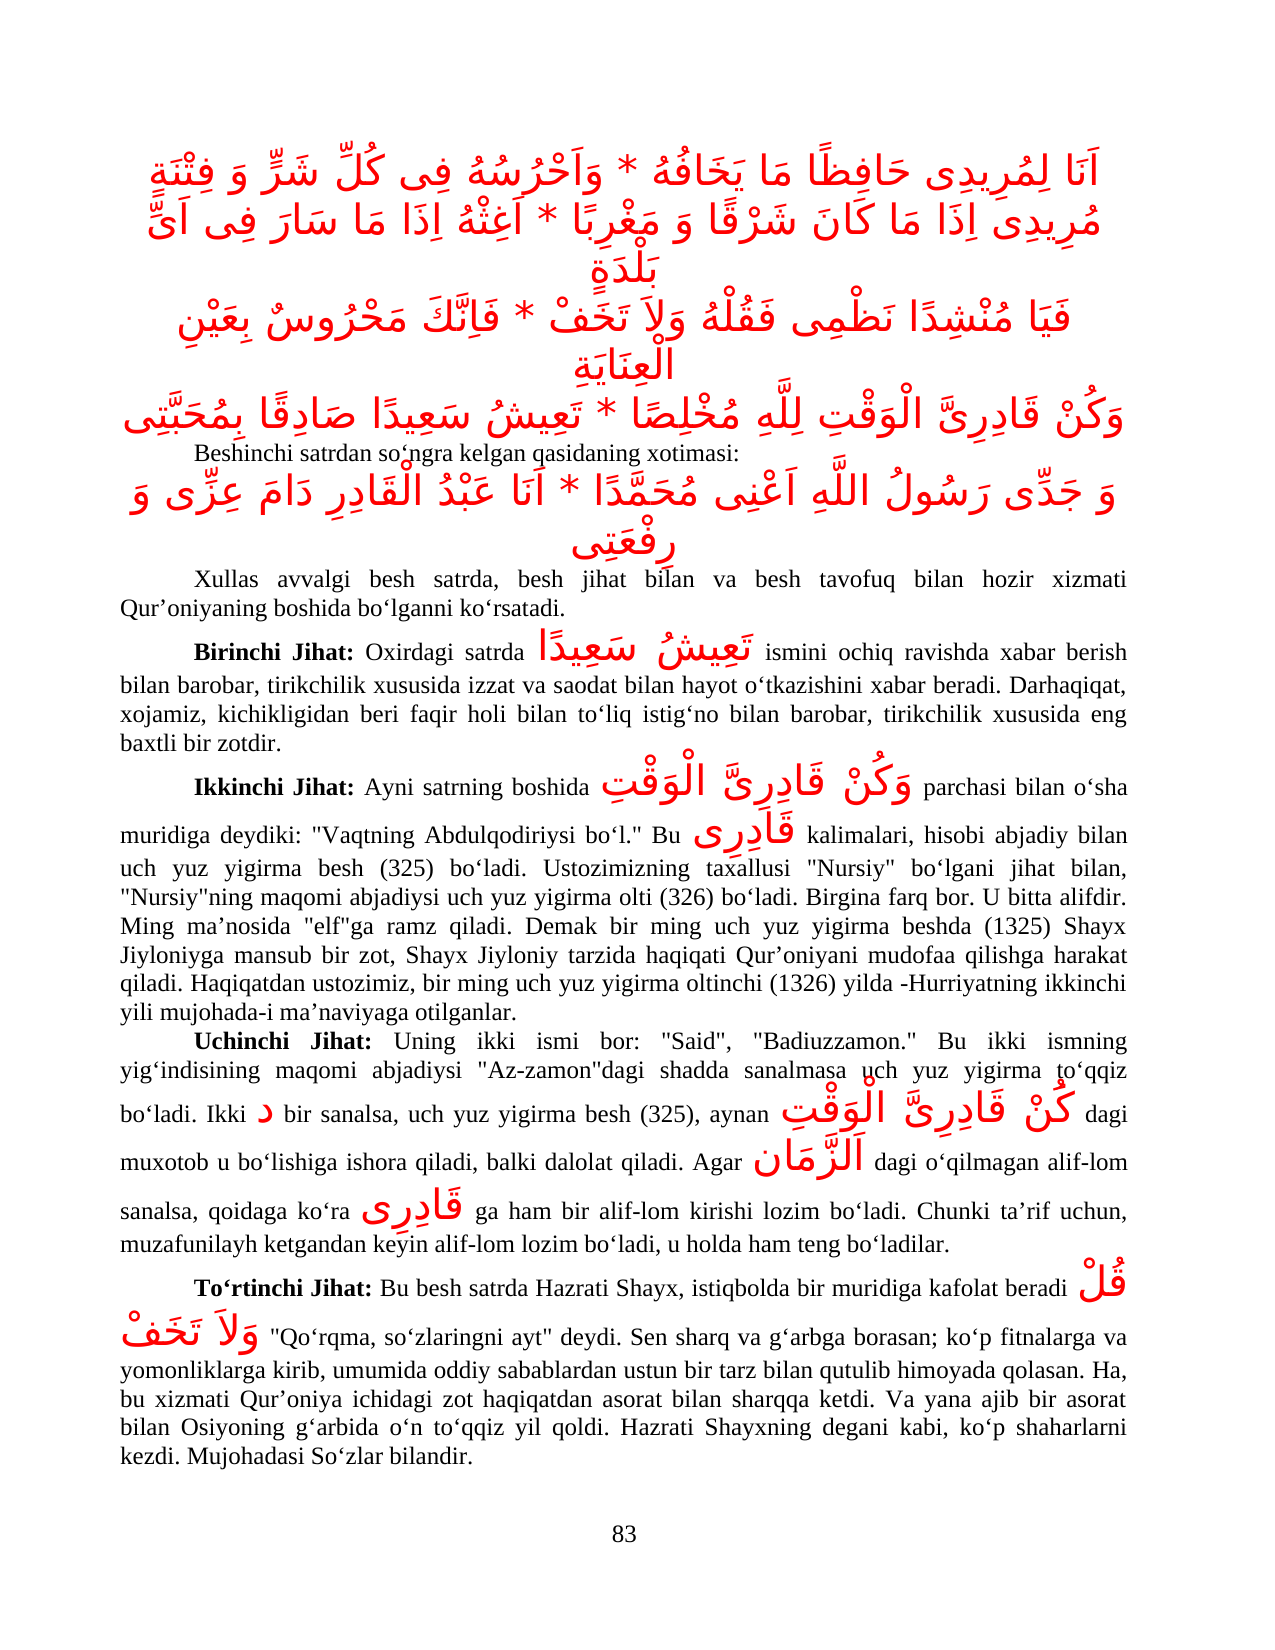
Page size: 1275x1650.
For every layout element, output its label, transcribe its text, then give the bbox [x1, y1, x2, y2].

text Xullas avvalgi besh satrda, besh jihat bilan va besh tavofuq bilan hozir xizmati Qur’oniyaning boshida bo‘lganni ko‘rsatadi. [120, 564, 1128, 622]
text اَنَا لِمُرِيدِى حَافِظًا مَا يَخَافُهُ * وَاَحْرُسُهُ فِى كُلِّ شَرٍّ وَ فِتْنَةٍ [120, 147, 1128, 196]
text Uchinchi Jihat: Uning ikki ismi bor: "Said", "Badiuzzamon." Bu ikki ismning yig‘indisining maqomi abjadiysi "Az-zamon"dagi shadda sanalmasa uch yuz yigirma to‘qqiz bo‘ladi. Ikki د bir sanalsa, uch yuz yigirma besh (325), aynan كَُنْ قَادِرِىَّ الْوَقْتِ dagi muxotob u bo‘lishiga ishora qiladi, balki dalolat qiladi. Agar اَلزَّمَان dagi o‘qilmagan alif-lom sanalsa, qoidaga ko‘ra قَادِرِى ga ham bir alif-lom kirishi lozim bo‘ladi. Chunki ta’rif uchun, muzafunilayh ketgandan keyin alif-lom lozim bo‘ladi, u holda ham teng bo‘ladilar. [120, 1026, 1128, 1258]
text Ikkinchi Jihat: Ayni satrning boshida وَكُنْ قَادِرِىَّ الْوَقْتِ parchasi bilan o‘sha muridiga deydiki: "Vaqtning Abdulqodiriysi bo‘l." Bu قَادِرِى kalimalari, hisobi abjadiy bilan uch yuz yigirma besh (325) bo‘ladi. Ustozimizning taxallusi "Nursiy" bo‘lgani jihat bilan, "Nursiy"ning maqomi abjadiysi uch yuz yigirma olti (326) bo‘ladi. Birgina farq bor. U bitta alifdir. Ming ma’nosida "elf"ga ramz qiladi. Demak bir ming uch yuz yigirma beshda (1325) Shayx Jiyloniyga mansub bir zot, Shayx Jiyloniy tarzida haqiqati Qur’oniyani mudofaa qilishga harakat qiladi. Haqiqatdan ustozimiz, bir ming uch yuz yigirma oltinchi (1326) yilda -Hurriyatning ikkinchi yili mujohada-i ma’naviyaga otilganlar. [120, 756, 1128, 1026]
text مُرِيدِى اِذَا مَا كَانَ شَرْقًا وَ مَغْرِبًا * اَغِثْهُ اِذَا مَا سَارَ فِى اَىِّ بَلْدَةٍ [120, 196, 1128, 293]
text To‘rtinchi Jihat: Bu besh satrda Hazrati Shayx, istiqbolda bir muridiga kafolat beradi قُلْ وَلاَ تَخَفْ "Qo‘rqma, so‘zlaringni ayt" deydi. Sen sharq va g‘arbga borasan; ko‘p fitnalarga va yomonliklarga kirib, umumida oddiy sabablardan ustun bir tarz bilan qutulib himoyada qolasan. Ha, bu xizmati Qur’oniya ichidagi zot haqiqatdan asorat bilan sharqqa ketdi. Va yana ajib bir asorat bilan Osiyoning g‘arbida o‘n to‘qqiz yil qoldi. Hazrati Shayxning degani kabi, ko‘p shaharlarni kezdi. Mujohadasi So‘zlar bilandir. [120, 1258, 1128, 1470]
text وَ جَدِّى رَسُولُ اللَّهِ اَعْنِى مُحَمَّدًا * اَنَا عَبْدُ الْقَادِرِ دَامَ عِزِّى وَ رِفْعَتِى [120, 467, 1128, 564]
text وَكُنْ قَادِرِىَّ الْوَقْتِ لِلَّهِ مُخْلِصًا * تَعِيشُ سَعِيدًا صَادِقًا بِمُحَبَّتِى [120, 390, 1128, 438]
text Beshinchi satrdan so‘ngra kelgan qasidaning xotimasi: [120, 438, 1128, 467]
text Birinchi Jihat: Oxirdagi satrda تَعِيشُ سَعِيدًا ismini ochiq ravishda xabar berish bilan barobar, tirikchilik xususida izzat va saodat bilan hayot o‘tkazishini xabar beradi. Darhaqiqat, xojamiz, kichikligidan beri faqir holi bilan to‘liq istig‘no bilan barobar, tirikchilik xususida eng baxtli bir zotdir. [120, 622, 1128, 756]
text فَيَا مُنْشِدًا نَظْمِى فَقُلْهُ وَلاَ تَخَفْ * فَاِنَّكَ مَحْرُوسٌ بِعَيْنِ الْعِنَايَةِ [120, 293, 1128, 390]
